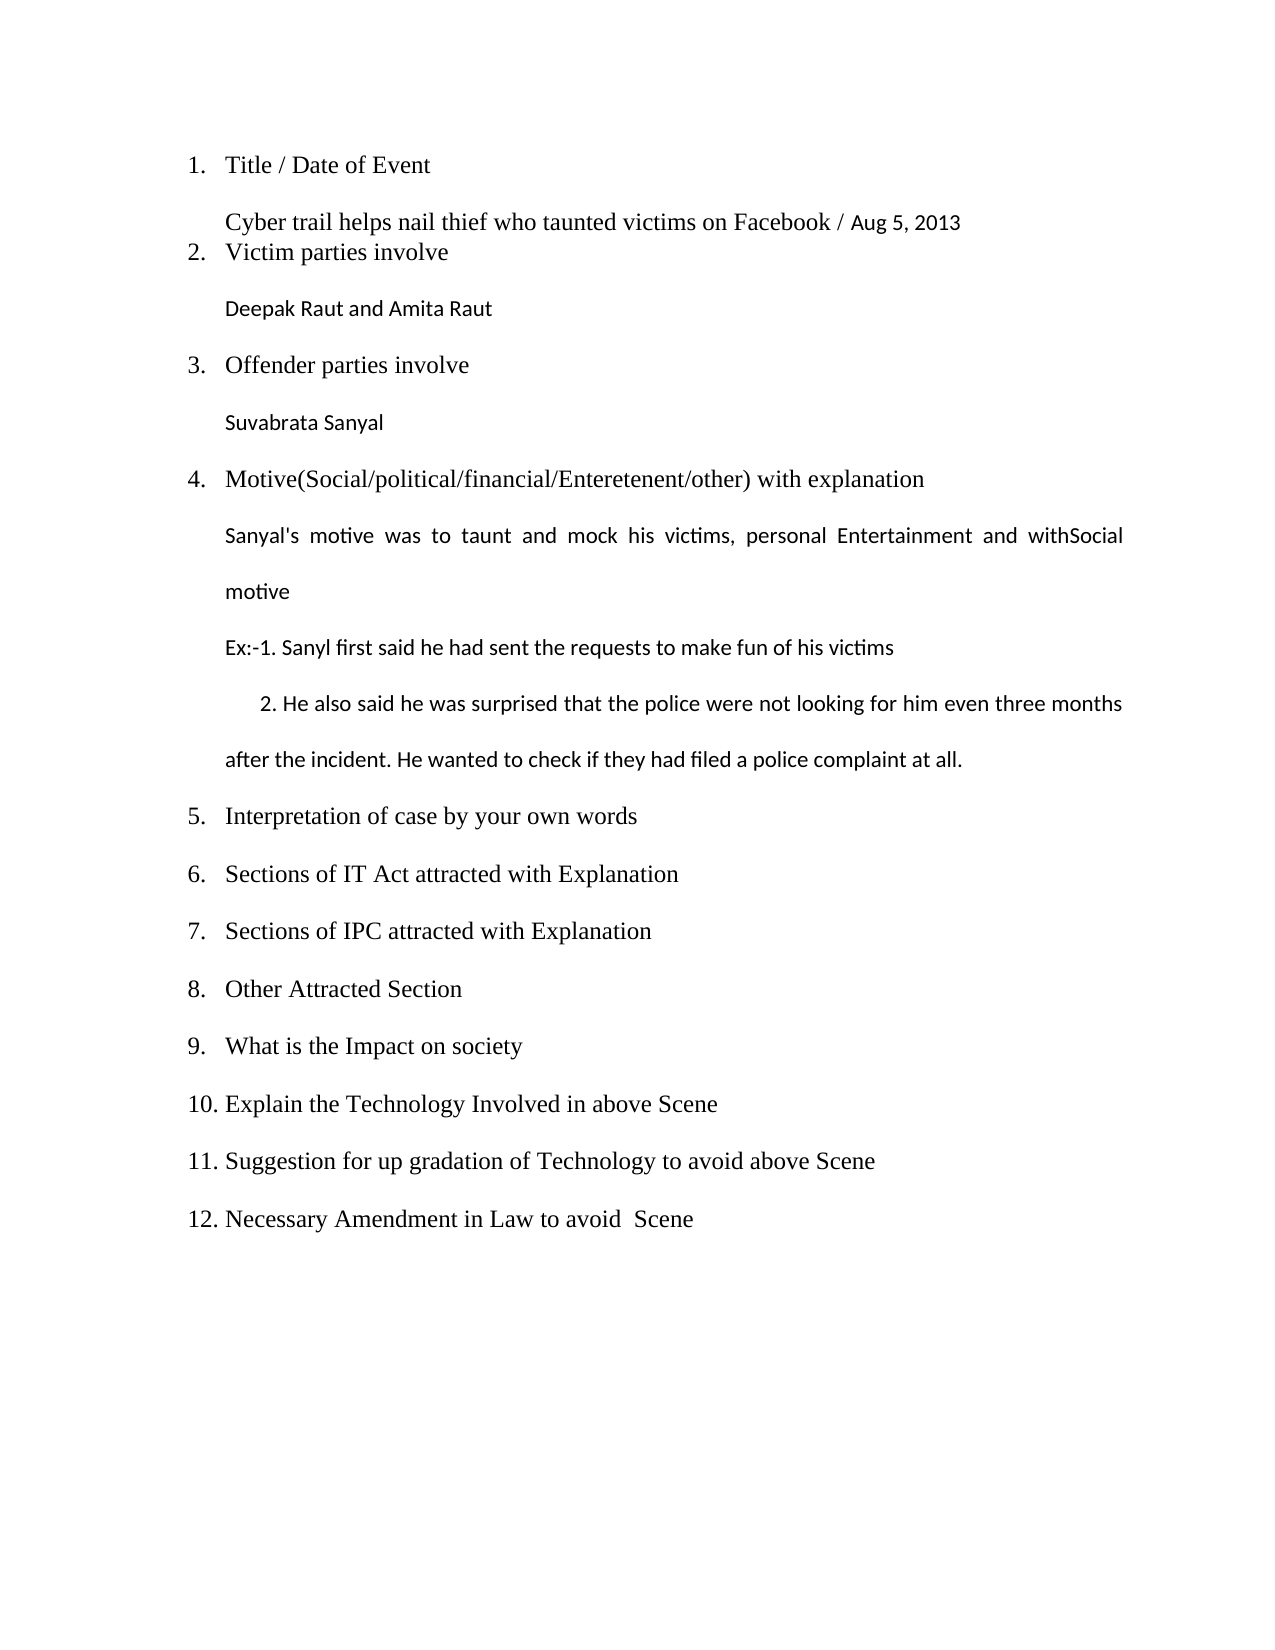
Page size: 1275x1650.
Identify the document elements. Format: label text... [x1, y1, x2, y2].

list Deepak Raut and Amita Raut [225, 294, 1125, 322]
list Sections of IT Act attracted with Explanation [187, 859, 1125, 888]
list Interpretation of case by your own words [187, 801, 1125, 830]
list Offender parties involve [187, 350, 1125, 379]
list 2. He also said he was surprised that the police were not looking for him even three months after the incident. He wanted to check if they had filed a police complaint at all. [225, 689, 1125, 773]
list Title / Date of Event [187, 150, 1125, 179]
list Victim parties involve [187, 237, 1125, 265]
list Other Attracted Section [187, 974, 1125, 1003]
list Sanyal's motive was to taunt and mock his victims, personal Entertainment and withSocial motive [225, 521, 1125, 605]
list Suggestion for up gradation of Technology to avoid above Scene [187, 1146, 1125, 1175]
list Cyber trail helps nail thief who taunted victims on Facebook / Aug 5, 2013 [225, 207, 1125, 237]
list Explain the Technology Involved in above Scene [187, 1089, 1125, 1118]
list What is the Impact on society [187, 1031, 1125, 1060]
list Suvabrata Sanyal [225, 408, 1125, 436]
list Motive(Social/political/financial/Enteretenent/other) with explanation [187, 464, 1125, 492]
list Necessary Amendment in Law to avoid Scene [187, 1204, 1125, 1233]
list Sections of IPC attracted with Explanation [187, 916, 1125, 945]
list Ex:-1. Sanyl first said he had sent the requests to make fun of his victims [225, 633, 1125, 661]
